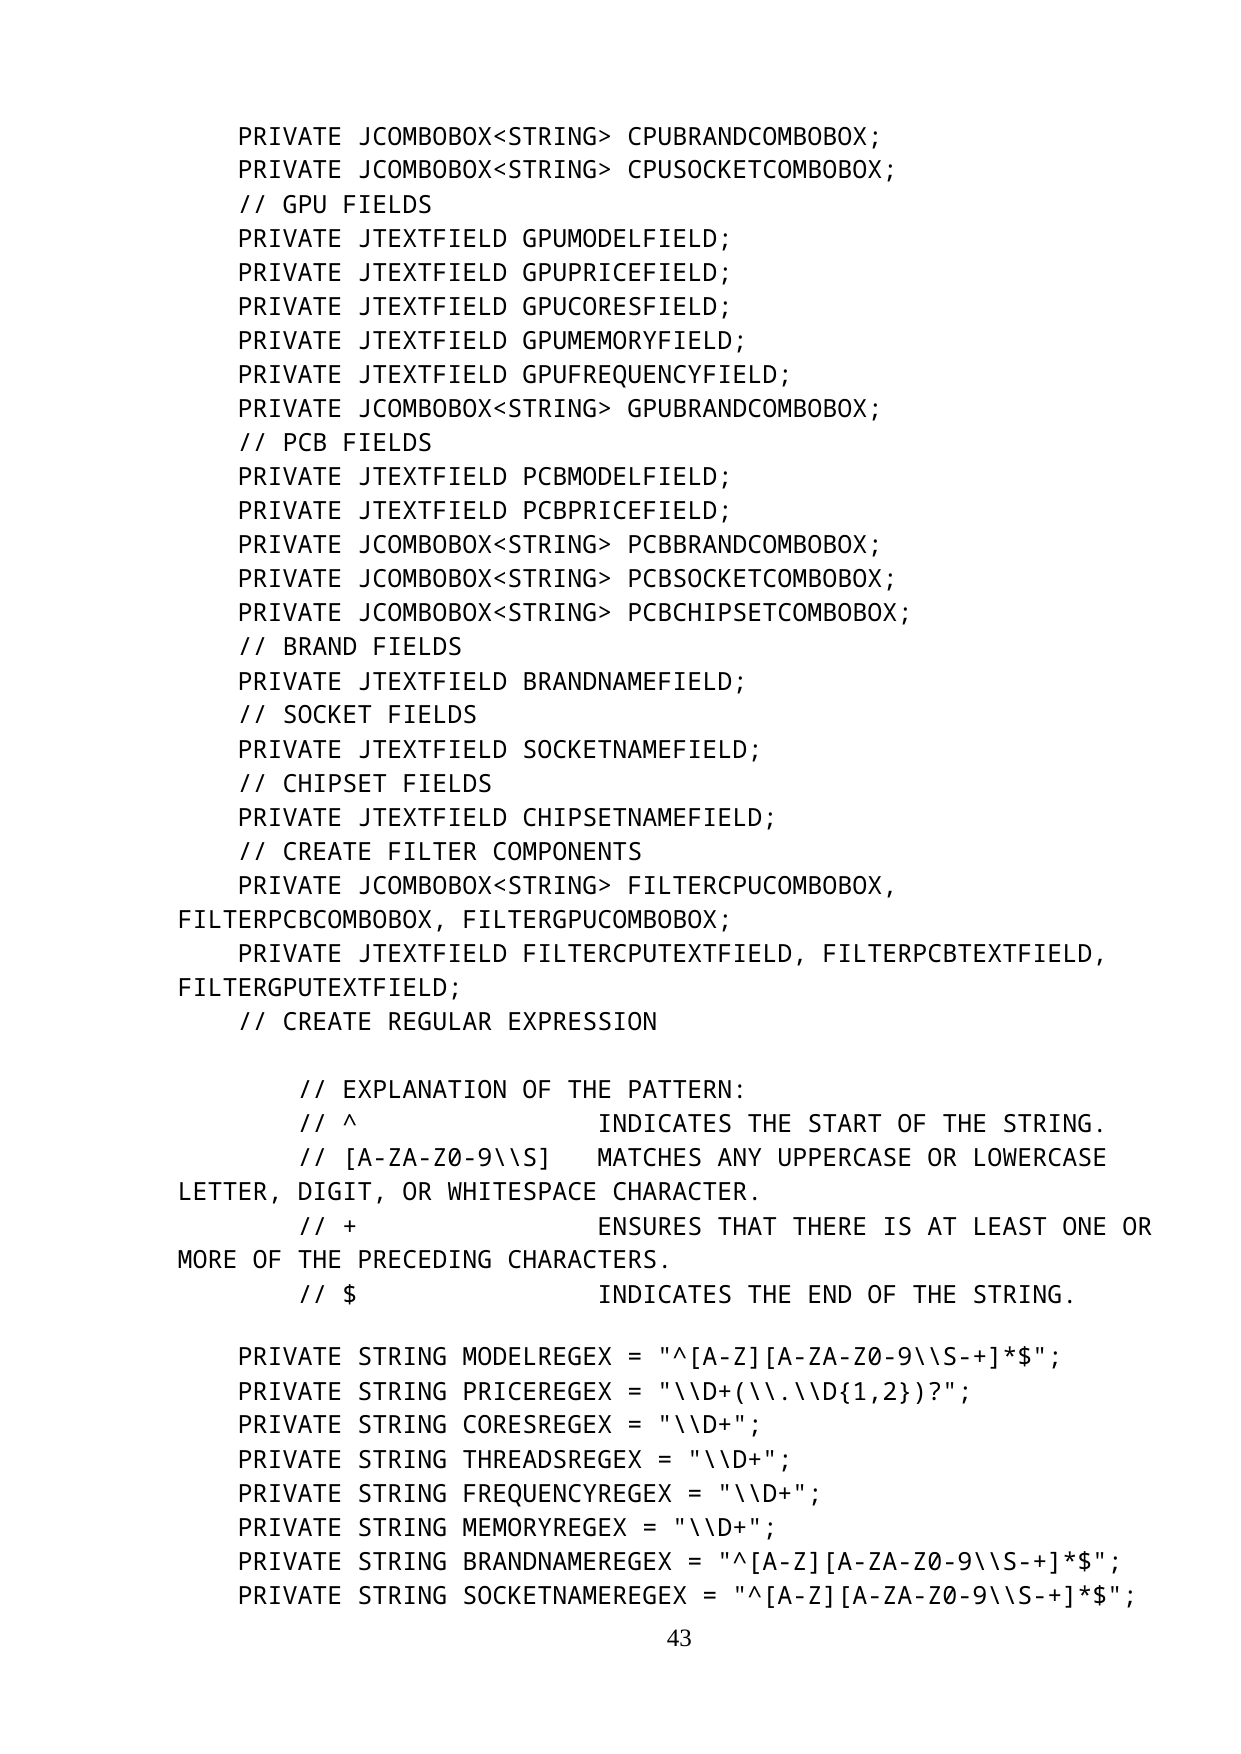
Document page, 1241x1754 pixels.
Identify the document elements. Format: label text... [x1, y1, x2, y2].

text private String memoryRegex = "\\d+"; [177, 1509, 1181, 1543]
text // GPU Fields [177, 186, 1181, 220]
text private String priceRegex = "\\d+(\\.\\d{1,2})?"; [177, 1373, 1181, 1407]
text private JComboBox<String> filterCPUComboBox, filterPCBComboBox, filterGPUComboBox; [177, 867, 1181, 936]
text private JTextField filterCPUTextField, filterPCBTextField, filterGPUTextField; [177, 936, 1181, 1004]
text // PCB Fields [177, 425, 1181, 459]
text private String modelRegex = "^[A-Z][a-zA-Z0-9\\s-+]*$"; [177, 1339, 1181, 1373]
text private JTextField gpuCoresField; [177, 288, 1181, 322]
text private String frequencyRegex = "\\d+"; [177, 1475, 1181, 1509]
text // ^ indicates the start of the string. [177, 1106, 1181, 1140]
text private JTextField chipsetNameField; [177, 799, 1181, 833]
text // $ indicates the end of the string. [177, 1276, 1181, 1310]
text private String threadsRegex = "\\d+"; [177, 1441, 1181, 1475]
text private JComboBox<String> cpuBrandComboBox; [177, 118, 1181, 152]
text private JTextField gpuMemoryField; [177, 322, 1181, 357]
text private JComboBox<String> pcbSocketComboBox; [177, 561, 1181, 595]
text private JTextField pcbModelField; [177, 459, 1181, 493]
text // + ensures that there is at least one or more of the preceding characters. [177, 1208, 1181, 1276]
text private JTextField socketNameField; [177, 731, 1181, 765]
text private JComboBox<String> pcbBrandComboBox; [177, 527, 1181, 561]
text // Explanation of the pattern: [177, 1072, 1181, 1106]
text private JTextField gpuFrequencyField; [177, 357, 1181, 391]
text private JTextField brandNameField; [177, 663, 1181, 697]
text private JComboBox<String> gpuBrandComboBox; [177, 391, 1181, 425]
text // Create regular expression [177, 1004, 1181, 1038]
text private String brandNameRegex = "^[A-Z][a-zA-Z0-9\\s-+]*$"; [177, 1543, 1181, 1577]
text // Create filter components [177, 833, 1181, 867]
text private JTextField gpuModelField; [177, 220, 1181, 254]
text private JComboBox<String> cpuSocketComboBox; [177, 152, 1181, 186]
text // [A-Za-z0-9\\s] matches any uppercase or lowercase letter, digit, or whitespace character. [177, 1140, 1181, 1208]
text // Socket Fields [177, 697, 1181, 731]
text private JTextField pcbPriceField; [177, 493, 1181, 527]
text private String coresRegex = "\\d+"; [177, 1407, 1181, 1441]
text private JTextField gpuPriceField; [177, 254, 1181, 288]
text // Brand Fields [177, 629, 1181, 663]
text private String socketNameRegex = "^[A-Z][a-zA-Z0-9\\s-+]*$"; [177, 1577, 1181, 1612]
text private JComboBox<String> pcbChipsetComboBox; [177, 595, 1181, 629]
text // Chipset Fields [177, 765, 1181, 799]
